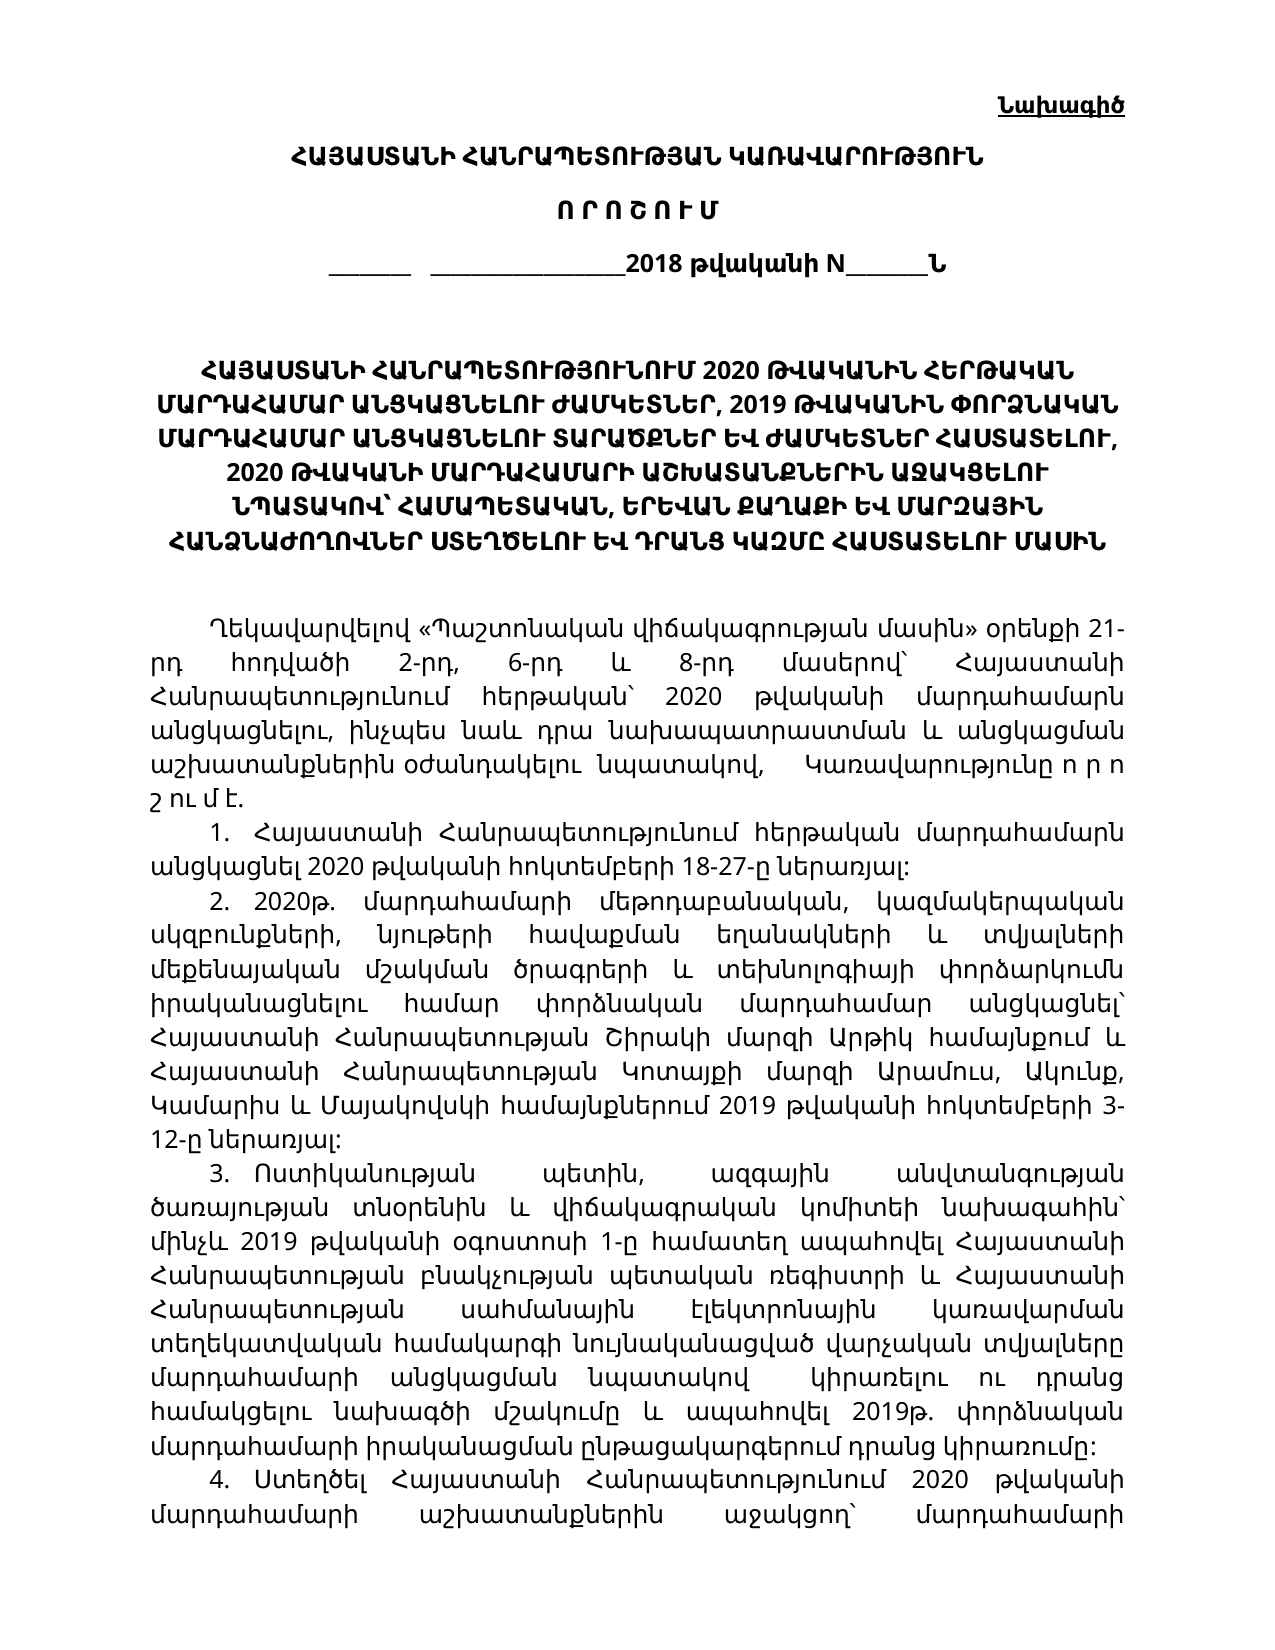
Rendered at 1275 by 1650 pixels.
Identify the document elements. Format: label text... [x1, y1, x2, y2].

list Ոստիկանության պետին, ազգային անվտանգության ծառայության տնօրենին և վիճակագրական կոմիտեի նախագահին՝ մինչև 2019 թվականի օգոստոսի 1-ը համատեղ ապահովել Հայաստանի Հանրապետության բնակչության պետական ռեգիստրի և Հայաստանի Հանրապետության սահմանային էլեկտրոնային կառավարման տեղեկատվական համակարգի նույնականացված վարչական տվյալները մարդահամարի անցկացման նպատակով կիրառելու ու դրանց համակցելու նախագծի մշակումը և ապահովել 2019թ. փորձնական մարդահամարի իրականացման ընթացակարգերում դրանց կիրառումը: [150, 1156, 1125, 1462]
list Հայաստանի Հանրապետությունում հերթական մարդահամարն անցկացնել 2020 թվականի հոկտեմբերի 18-27-ը ներառյալ: [150, 815, 1125, 883]
text Ղեկավարվելով «Պաշտոնական վիճակագրության մասին» օրենքի 21-րդ հոդվածի 2-րդ, 6-րդ և 8-րդ մասերով՝ Հայաստանի Հանրապետությունում հերթական՝ 2020 թվականի մարդահամարն անցկացնելու, ինչպես նաև դրա նախապատրաստման և անցկացման աշխատանքներին օժանդակելու նպատակով, Կառավարությունը ո ր ո շ ու մ է. [150, 611, 1125, 815]
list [150, 1462, 1125, 1530]
list 2020թ. մարդահամարի մեթոդաբանական, կազմակերպական սկզբունքների, նյութերի հավաքման եղանակների և տվյալների մեքենայական մշակման ծրագրերի և տեխնոլոգիայի փորձարկումն իրականացնելու համար փորձնական մարդահամար անցկացնել՝ Հայաստանի Հանրապետության Շիրակի մարզի Արթիկ համայնքում և Հայաստանի Հանրապետության Կոտայքի մարզի Արամուս, Ակունք, Կամարիս և Մայակովսկի համայնքներում 2019 թվականի հոկտեմբերի 3-12-ը ներառյալ: [150, 883, 1125, 1156]
text ՀԱՅԱՍՏԱՆԻ ՀԱՆՐԱՊԵՏՈՒԹՅՈՒՆՈՒՄ 2020 ԹՎԱԿԱՆԻՆ ՀԵՐԹԱԿԱՆ ՄԱՐԴԱՀԱՄԱՐ ԱՆՑԿԱՑՆԵԼՈՒ ԺԱՄԿԵՏՆԵՐ, 2019 ԹՎԱԿԱՆԻՆ ՓՈՐՁՆԱԿԱՆ ՄԱՐԴԱՀԱՄԱՐ ԱՆՑԿԱՑՆԵԼՈՒ ՏԱՐԱԾՔՆԵՐ ԵՎ ԺԱՄԿԵՏՆԵՐ ՀԱՍՏԱՏԵԼՈՒ, 2020 ԹՎԱԿԱՆԻ ՄԱՐԴԱՀԱՄԱՐԻ ԱՇԽԱՏԱՆՔՆԵՐԻՆ ԱՋԱԿՑԵԼՈՒ ՆՊԱՏԱԿՈՎ՝ ՀԱՄԱՊԵՏԱԿԱՆ, ԵՐԵՎԱՆ ՔԱՂԱՔԻ ԵՎ ՄԱՐԶԱՅԻՆ ՀԱՆՁՆԱԺՈՂՈՎՆԵՐ ՍՏԵՂԾԵԼՈՒ ԵՎ ԴՐԱՆՑ ԿԱԶՄԸ ՀԱՍՏԱՏԵԼՈՒ ՄԱՍԻՆ [150, 353, 1125, 557]
text ________ ___________________2018 թվականի N________Ն [150, 246, 1125, 280]
text ՀԱՅԱՍՏԱՆԻ ՀԱՆՐԱՊԵՏՈՒԹՅԱՆ ԿԱՌԱՎԱՐՈՒԹՅՈՒՆ [150, 139, 1125, 173]
text Նախագիծ [150, 89, 1125, 120]
text Ո Ր Ո Շ Ո Ւ Մ [150, 192, 1125, 227]
